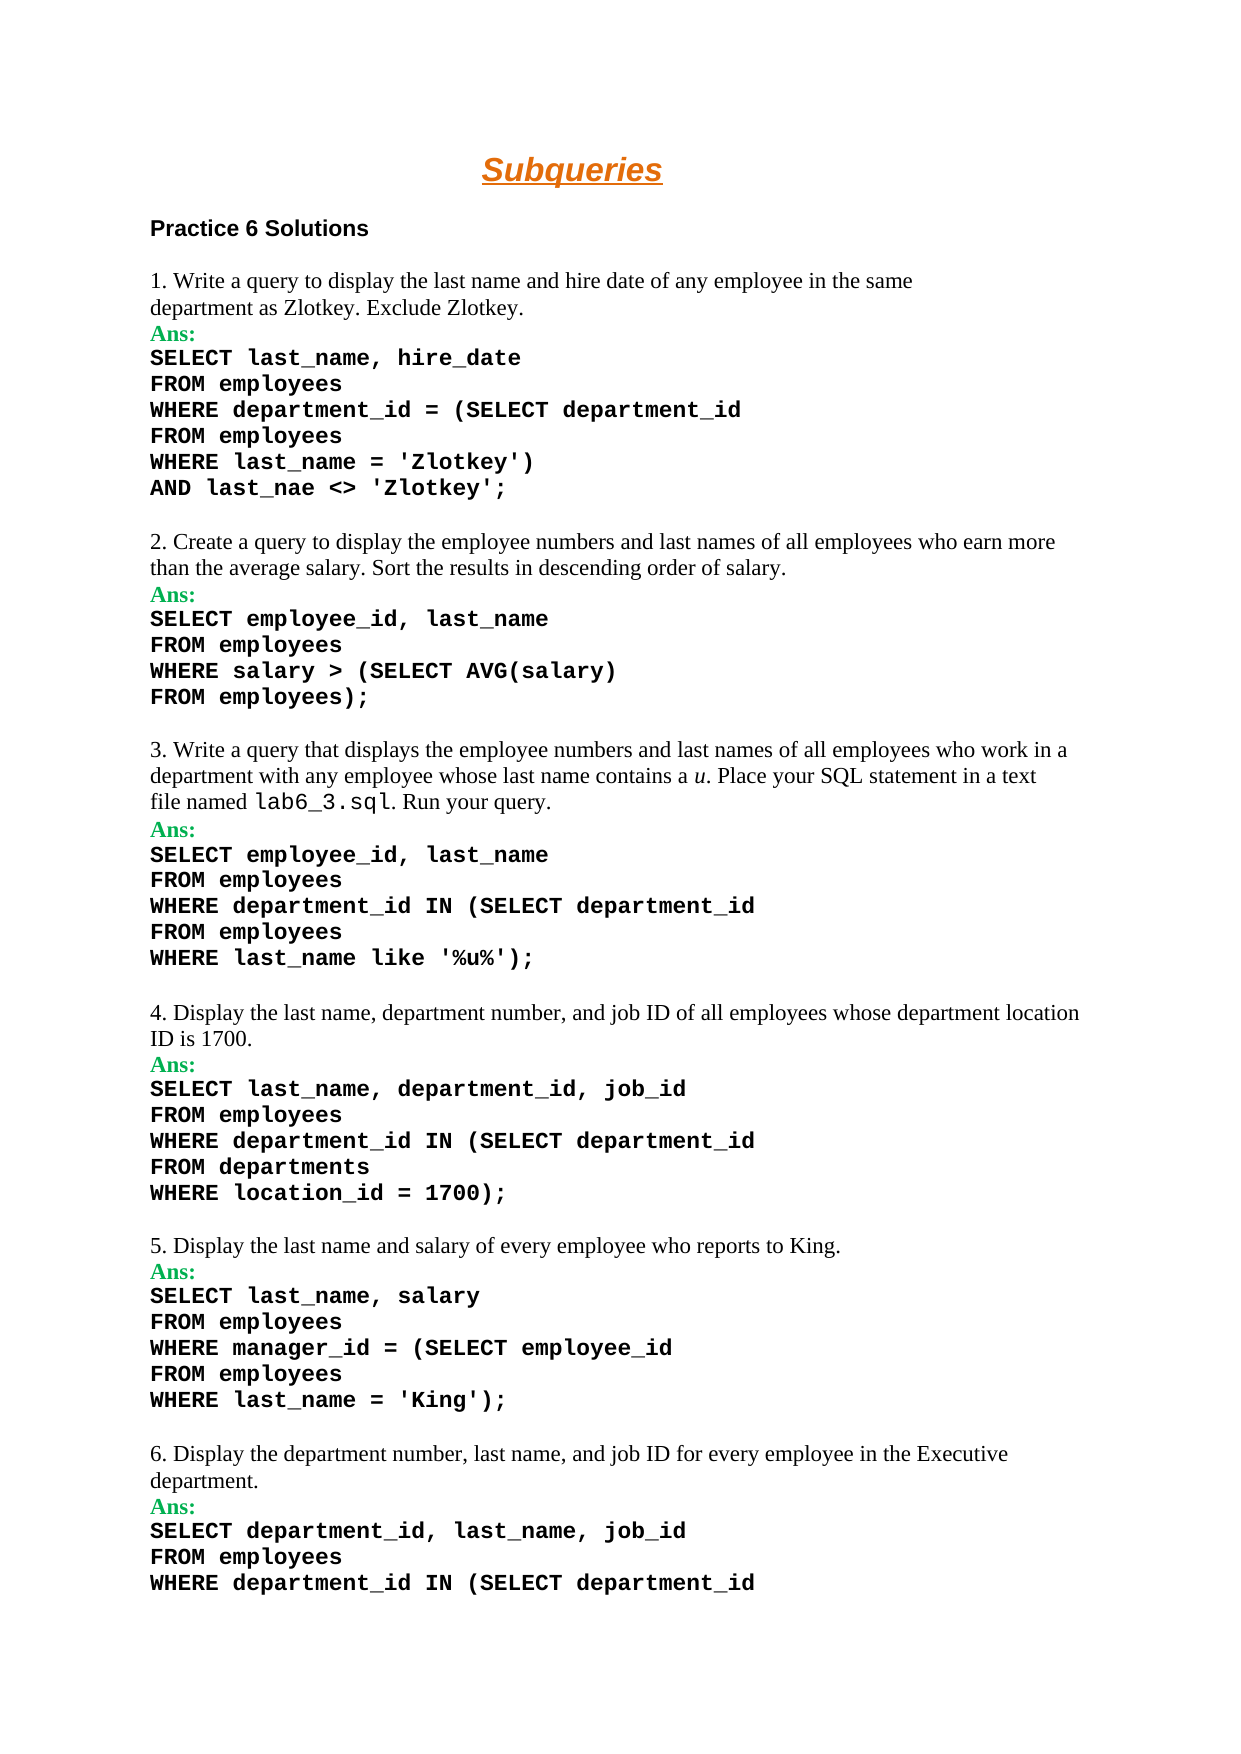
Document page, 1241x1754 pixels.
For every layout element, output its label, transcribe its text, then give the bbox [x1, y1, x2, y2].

text WHERE manager_id = (SELECT employee_id [150, 1337, 1090, 1362]
text Ans: [150, 1258, 1090, 1285]
text 1. Write a query to display the last name and hire date of any employee in the same [150, 267, 1090, 294]
text 2. Create a query to display the employee numbers and last names of all employees who earn more than the average salary. Sort the results in descending order of salary. [150, 528, 1090, 581]
text FROM employees [150, 633, 1090, 659]
text Ans: [150, 817, 1090, 843]
text WHERE location_id = 1700); [150, 1181, 1090, 1207]
text WHERE last_name like '%u%'); [150, 947, 1090, 973]
text department as Zlotkey. Exclude Zlotkey. [150, 294, 1090, 320]
text FROM employees [150, 921, 1090, 947]
text Ans: [150, 581, 1090, 607]
text FROM employees [150, 372, 1090, 398]
text SELECT department_id, last_name, job_id [150, 1519, 1090, 1545]
text FROM employees [150, 869, 1090, 895]
text WHERE last_name = 'King'); [150, 1388, 1090, 1414]
text SELECT employee_id, last_name [150, 843, 1090, 869]
text department. [150, 1467, 1090, 1493]
text WHERE department_id = (SELECT department_id [150, 398, 1090, 424]
text FROM employees); [150, 685, 1090, 711]
text FROM employees [150, 1545, 1090, 1571]
text 6. Display the department number, last name, and job ID for every employee in the Executive [150, 1440, 1090, 1467]
text FROM employees [150, 424, 1090, 450]
text WHERE department_id IN (SELECT department_id [150, 895, 1090, 921]
text 5. Display the last name and salary of every employee who reports to King. [150, 1232, 1090, 1258]
text AND last_nae <> 'Zlotkey'; [150, 476, 1090, 502]
text WHERE salary > (SELECT AVG(salary) [150, 659, 1090, 685]
text file named lab6_3.sql. Run your query. [150, 788, 1090, 817]
text department with any employee whose last name contains a u. Place your SQL statement in a text [150, 762, 1090, 788]
text Ans: [150, 1051, 1090, 1078]
text FROM employees [150, 1362, 1090, 1388]
text 3. Write a query that displays the employee numbers and last names of all employees who work in a [150, 736, 1090, 762]
text SELECT last_name, salary [150, 1285, 1090, 1311]
text Ans: [150, 320, 1090, 347]
text WHERE last_name = 'Zlotkey') [150, 450, 1090, 476]
text 4. Display the last name, department number, and job ID of all employees whose department location ID is 1700. [150, 998, 1090, 1051]
text SELECT last_name, hire_date [150, 347, 1090, 372]
text Practice 6 Solutions [150, 215, 1090, 241]
text WHERE department_id IN (SELECT department_id [150, 1129, 1090, 1155]
text FROM employees [150, 1103, 1090, 1129]
text WHERE department_id IN (SELECT department_id [150, 1571, 1090, 1597]
text SELECT employee_id, last_name [150, 607, 1090, 633]
text Subqueries [150, 150, 1090, 188]
text FROM employees [150, 1311, 1090, 1337]
text FROM departments [150, 1155, 1090, 1181]
text SELECT last_name, department_id, job_id [150, 1078, 1090, 1103]
text Ans: [150, 1493, 1090, 1519]
